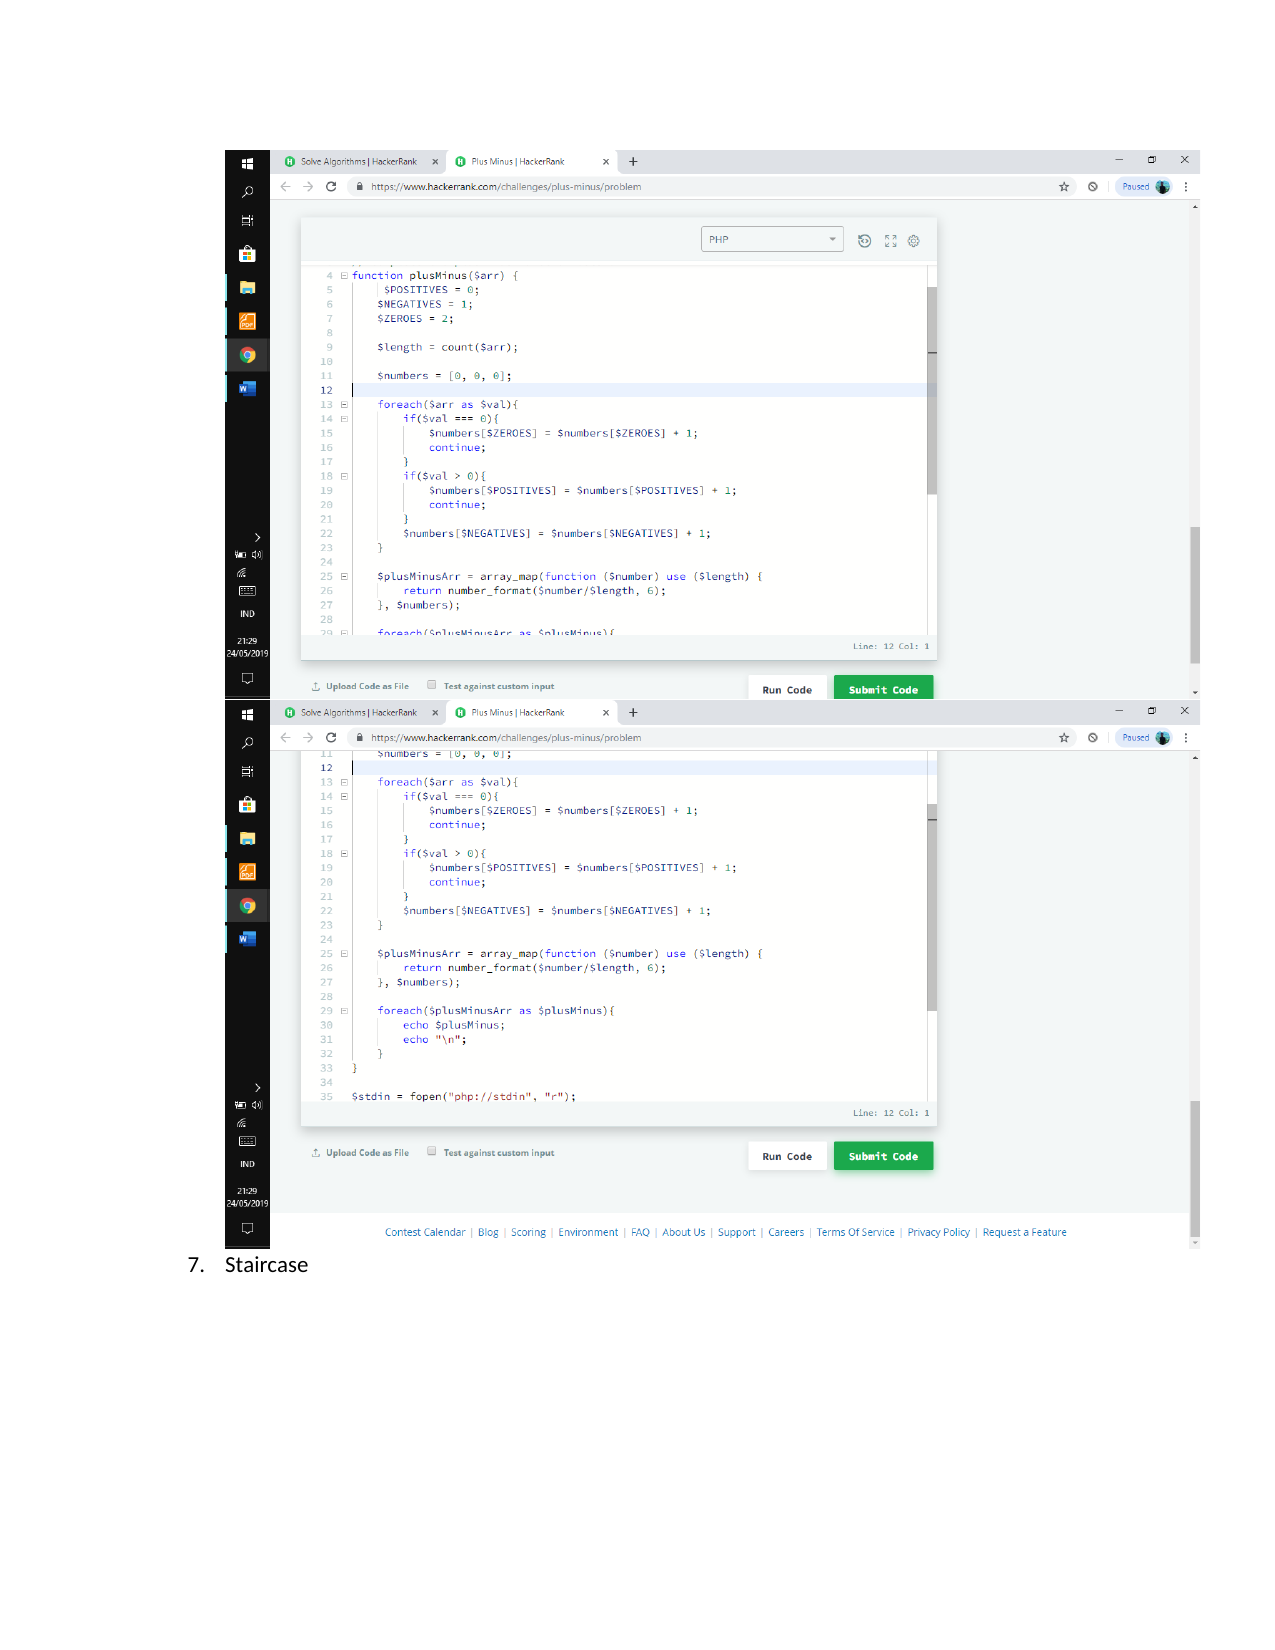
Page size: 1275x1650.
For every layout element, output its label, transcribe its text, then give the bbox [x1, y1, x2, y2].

picture [225, 700, 1200, 1249]
list Staircase [187, 1251, 1125, 1279]
picture [225, 150, 1200, 699]
